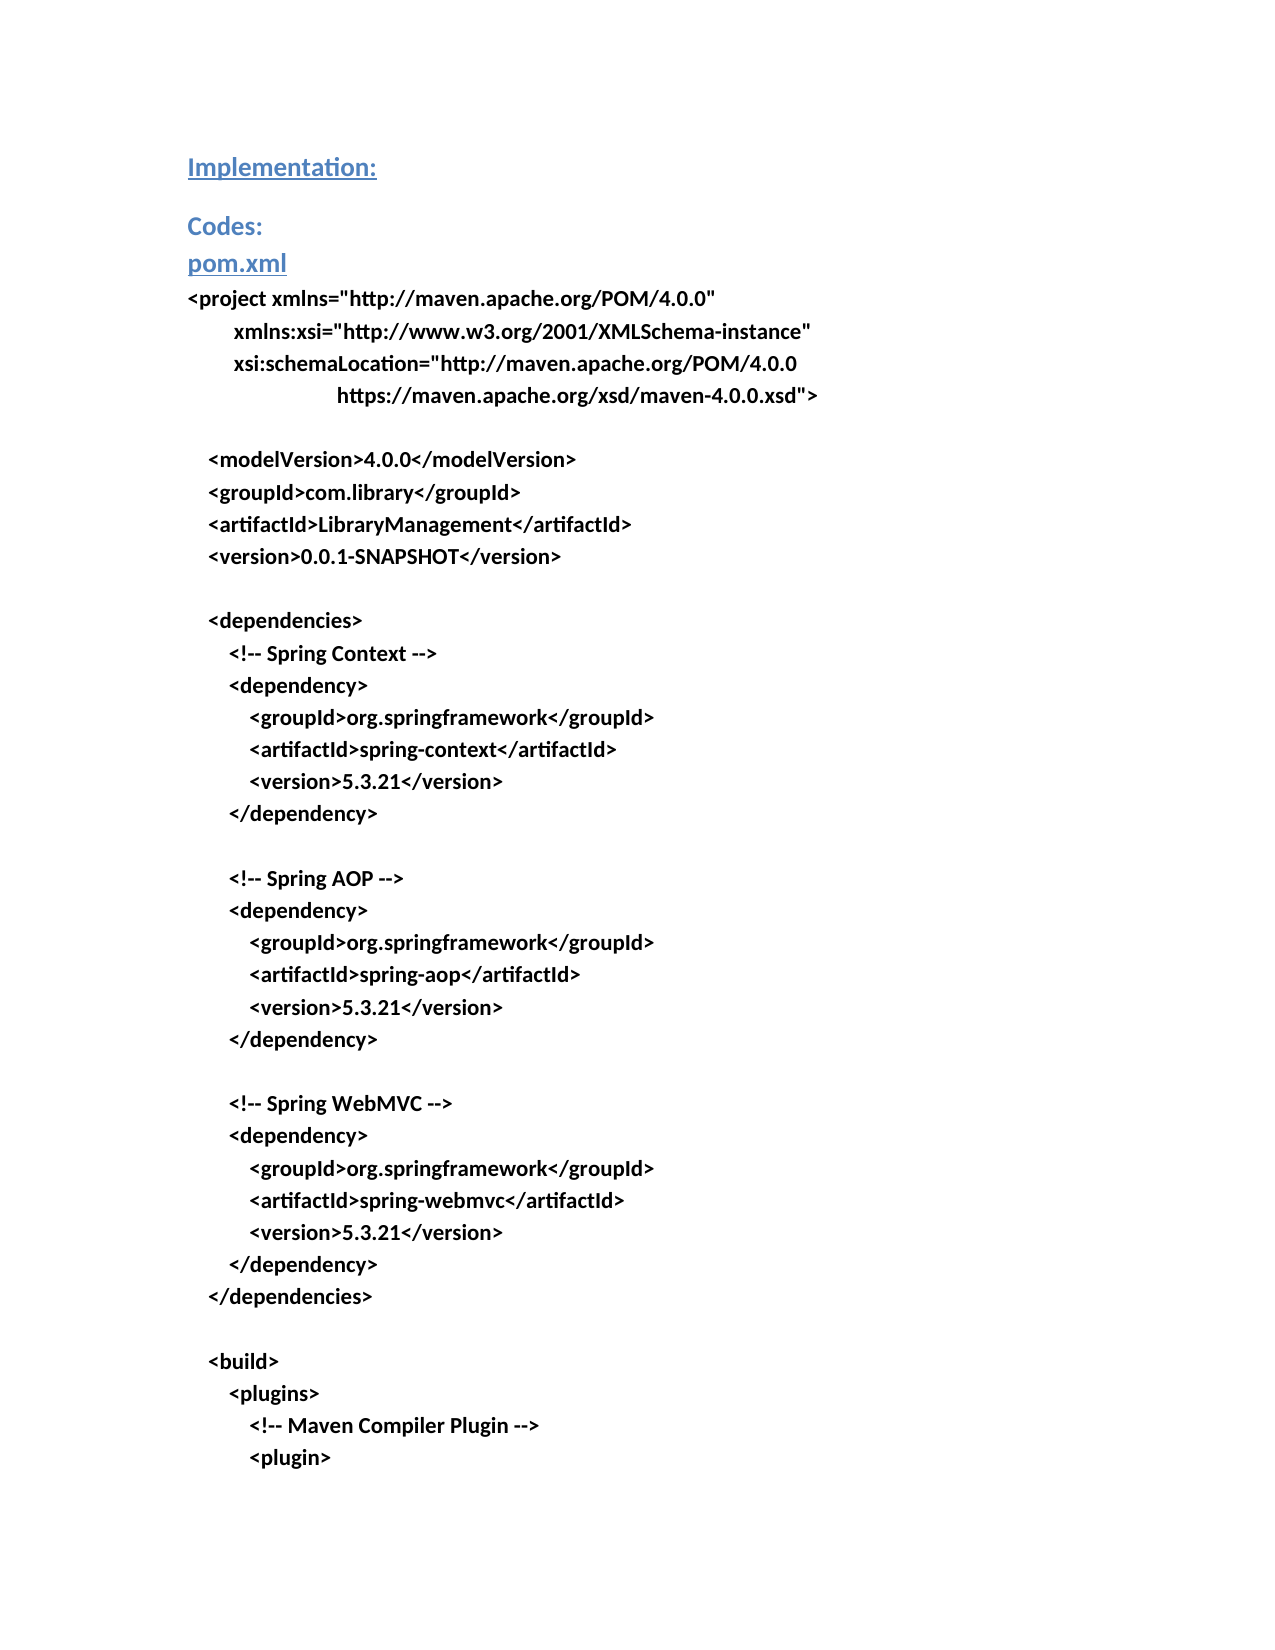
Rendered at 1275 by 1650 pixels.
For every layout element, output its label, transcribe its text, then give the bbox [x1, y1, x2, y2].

subtitle <version>5.3.21</version> [187, 1218, 1087, 1246]
subtitle <!-- Spring Context --> [187, 639, 1087, 667]
subtitle <modelVersion>4.0.0</modelVersion> [187, 446, 1087, 473]
subtitle <dependencies> [187, 606, 1087, 634]
subtitle <artifactId>LibraryManagement</artifactId> [187, 510, 1087, 538]
subtitle <!-- Spring WebMVC --> [187, 1089, 1087, 1117]
subtitle <project xmlns="http://maven.apache.org/POM/4.0.0" [187, 284, 1087, 313]
subtitle <artifactId>spring-context</artifactId> [187, 735, 1087, 763]
subtitle xsi:schemaLocation="http://maven.apache.org/POM/4.0.0 [187, 349, 1087, 377]
subtitle <dependency> [187, 671, 1087, 699]
subtitle </dependency> [187, 1250, 1087, 1278]
subtitle <!-- Maven Compiler Plugin --> [187, 1411, 1087, 1439]
subtitle <artifactId>spring-aop</artifactId> [187, 961, 1087, 988]
subtitle <version>5.3.21</version> [187, 993, 1087, 1021]
subtitle <dependency> [187, 1121, 1087, 1149]
subtitle <!-- Spring AOP --> [187, 864, 1087, 892]
subtitle Codes: pom.xml [187, 209, 1087, 280]
subtitle <version>5.3.21</version> [187, 767, 1087, 795]
subtitle Implementation: [187, 150, 1087, 183]
subtitle <groupId>org.springframework</groupId> [187, 1154, 1087, 1182]
subtitle <version>0.0.1-SNAPSHOT</version> [187, 542, 1087, 570]
subtitle <build> [187, 1347, 1087, 1375]
subtitle <dependency> [187, 896, 1087, 924]
subtitle https://maven.apache.org/xsd/maven-4.0.0.xsd"> [187, 381, 1087, 409]
subtitle </dependency> [187, 799, 1087, 828]
subtitle </dependency> [187, 1025, 1087, 1053]
subtitle <groupId>org.springframework</groupId> [187, 703, 1087, 731]
subtitle <groupId>org.springframework</groupId> [187, 928, 1087, 956]
subtitle <groupId>com.library</groupId> [187, 478, 1087, 506]
subtitle <plugins> [187, 1379, 1087, 1407]
subtitle <artifactId>spring-webmvc</artifactId> [187, 1186, 1087, 1214]
subtitle xmlns:xsi="http://www.w3.org/2001/XMLSchema-instance" [187, 317, 1087, 345]
subtitle </dependencies> [187, 1282, 1087, 1310]
subtitle <plugin> [187, 1443, 1087, 1471]
